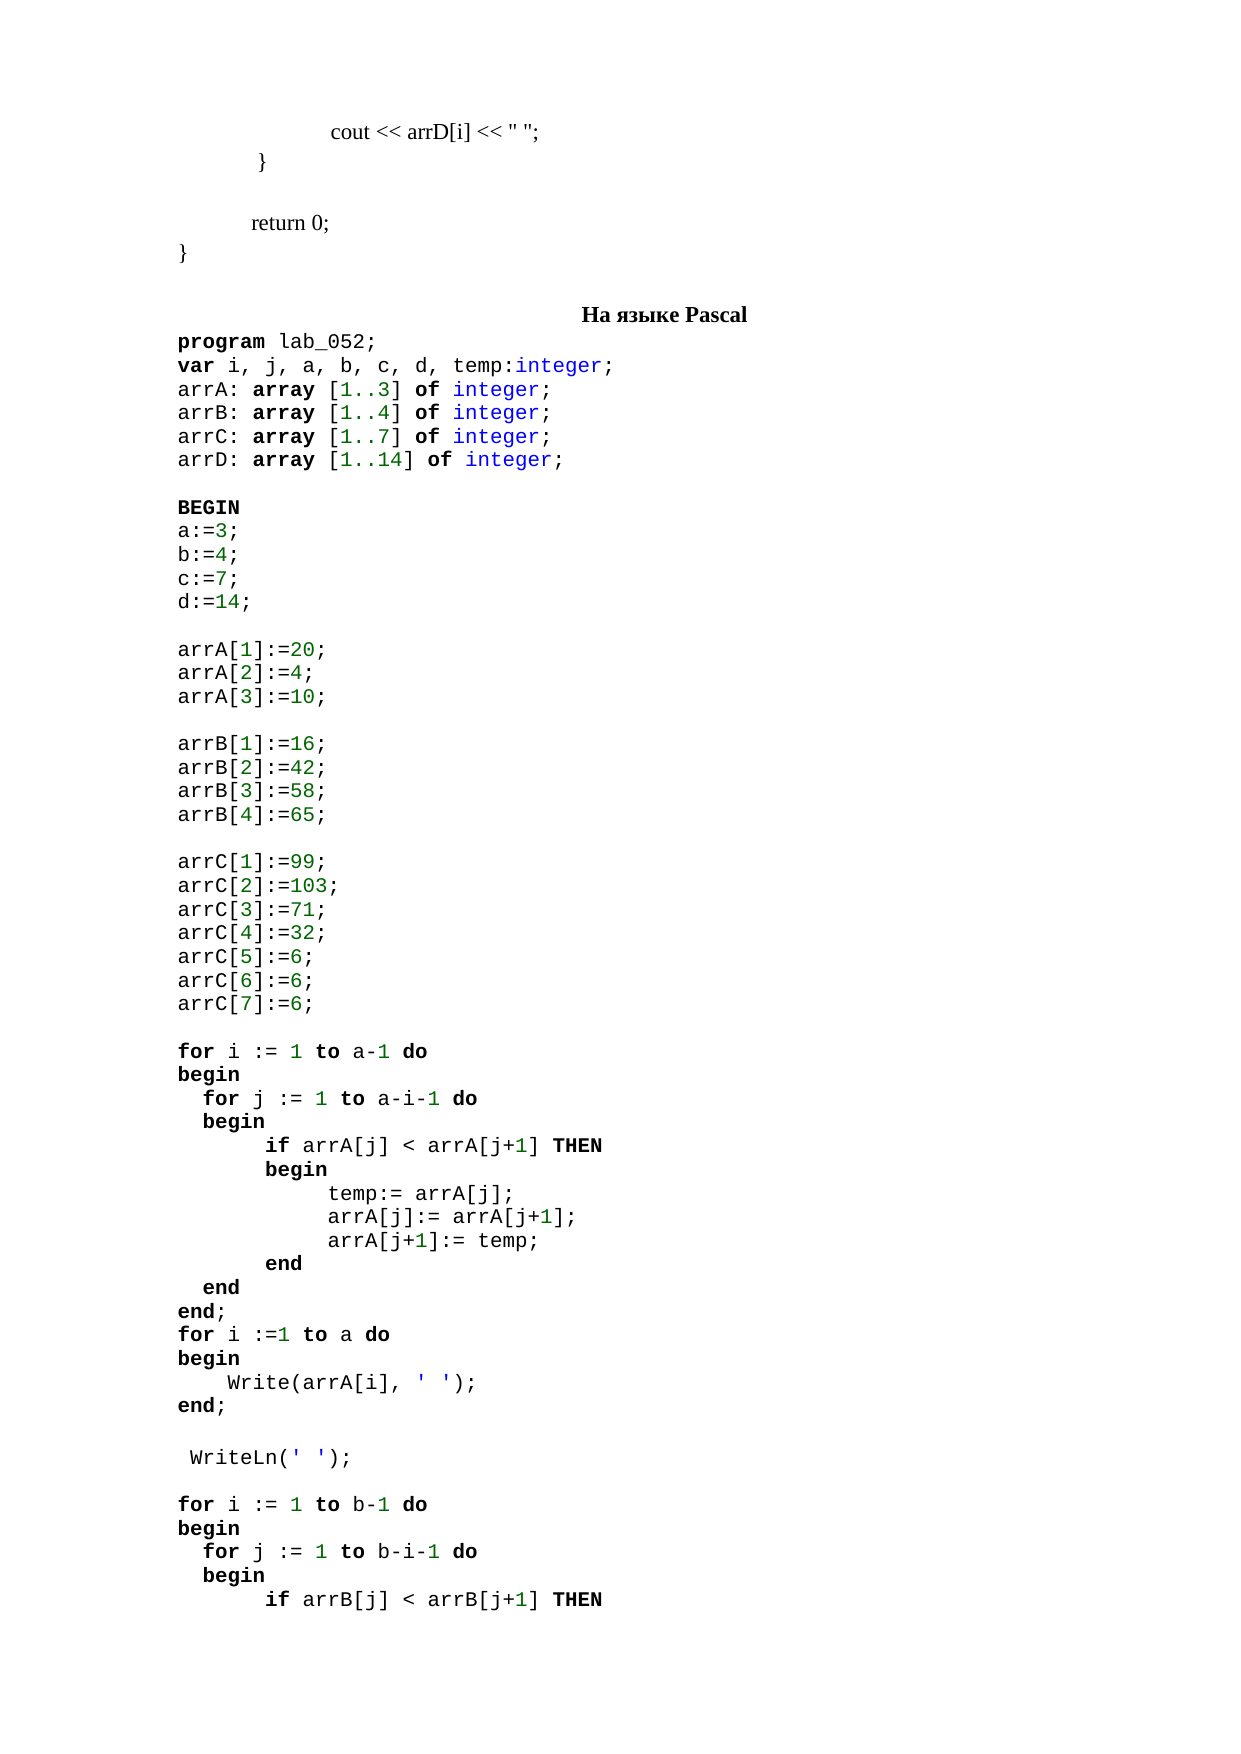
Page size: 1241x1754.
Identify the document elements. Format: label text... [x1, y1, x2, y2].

text begin [177, 1159, 1152, 1182]
text if arrA[j] < arrA[j+1] THEN [177, 1135, 1152, 1159]
text На языке Pascal [177, 301, 1152, 327]
text arrA[1]:=20; [177, 639, 1152, 662]
text arrB[2]:=42; [177, 757, 1152, 781]
text for j := 1 to b-i-1 do [177, 1542, 1152, 1565]
text arrC[6]:=6; [177, 970, 1152, 993]
text arrD: array [1..14] of integer; [177, 449, 1152, 473]
text end; [177, 1395, 1152, 1419]
text begin [177, 1348, 1152, 1372]
text program lab_052; [177, 331, 1152, 355]
text arrB[3]:=58; [177, 781, 1152, 804]
text arrA[3]:=10; [177, 686, 1152, 709]
text d:=14; [177, 591, 1152, 615]
text arrA[2]:=4; [177, 662, 1152, 686]
text if arrB[j] < arrB[j+1] THEN [177, 1589, 1152, 1612]
text a:=3; [177, 520, 1152, 544]
text b:=4; [177, 544, 1152, 568]
text arrC: array [1..7] of integer; [177, 426, 1152, 449]
text end [177, 1277, 1152, 1301]
text arrC[1]:=99; [177, 851, 1152, 875]
text begin [177, 1112, 1152, 1135]
text WriteLn(' '); [177, 1447, 1152, 1471]
text c:=7; [177, 568, 1152, 591]
text arrC[4]:=32; [177, 922, 1152, 946]
text for j := 1 to a-i-1 do [177, 1088, 1152, 1112]
text arrC[3]:=71; [177, 899, 1152, 922]
text arrC[5]:=6; [177, 946, 1152, 970]
text temp:= arrA[j]; [177, 1182, 1152, 1206]
text var i, j, a, b, c, d, temp:integer; [177, 355, 1152, 378]
text arrA[j+1]:= temp; [177, 1230, 1152, 1253]
text cout << arrD[i] << " "; [177, 118, 1152, 144]
text end [177, 1253, 1152, 1277]
text } [177, 148, 1152, 175]
text end; [177, 1301, 1152, 1324]
text begin [177, 1064, 1152, 1088]
text Write(arrA[i], ' '); [177, 1372, 1152, 1395]
text arrC[7]:=6; [177, 993, 1152, 1017]
text for i := 1 to a-1 do [177, 1041, 1152, 1064]
text arrC[2]:=103; [177, 875, 1152, 899]
text arrA: array [1..3] of integer; [177, 378, 1152, 402]
text } [177, 239, 1152, 265]
text for i := 1 to b-1 do [177, 1494, 1152, 1518]
text begin [177, 1518, 1152, 1542]
text arrB[1]:=16; [177, 733, 1152, 757]
text BEGIN [177, 497, 1152, 520]
text arrB[4]:=65; [177, 804, 1152, 828]
text for i :=1 to a do [177, 1324, 1152, 1348]
text return 0; [177, 209, 1152, 235]
text arrB: array [1..4] of integer; [177, 402, 1152, 426]
text begin [177, 1565, 1152, 1589]
text arrA[j]:= arrA[j+1]; [177, 1206, 1152, 1230]
